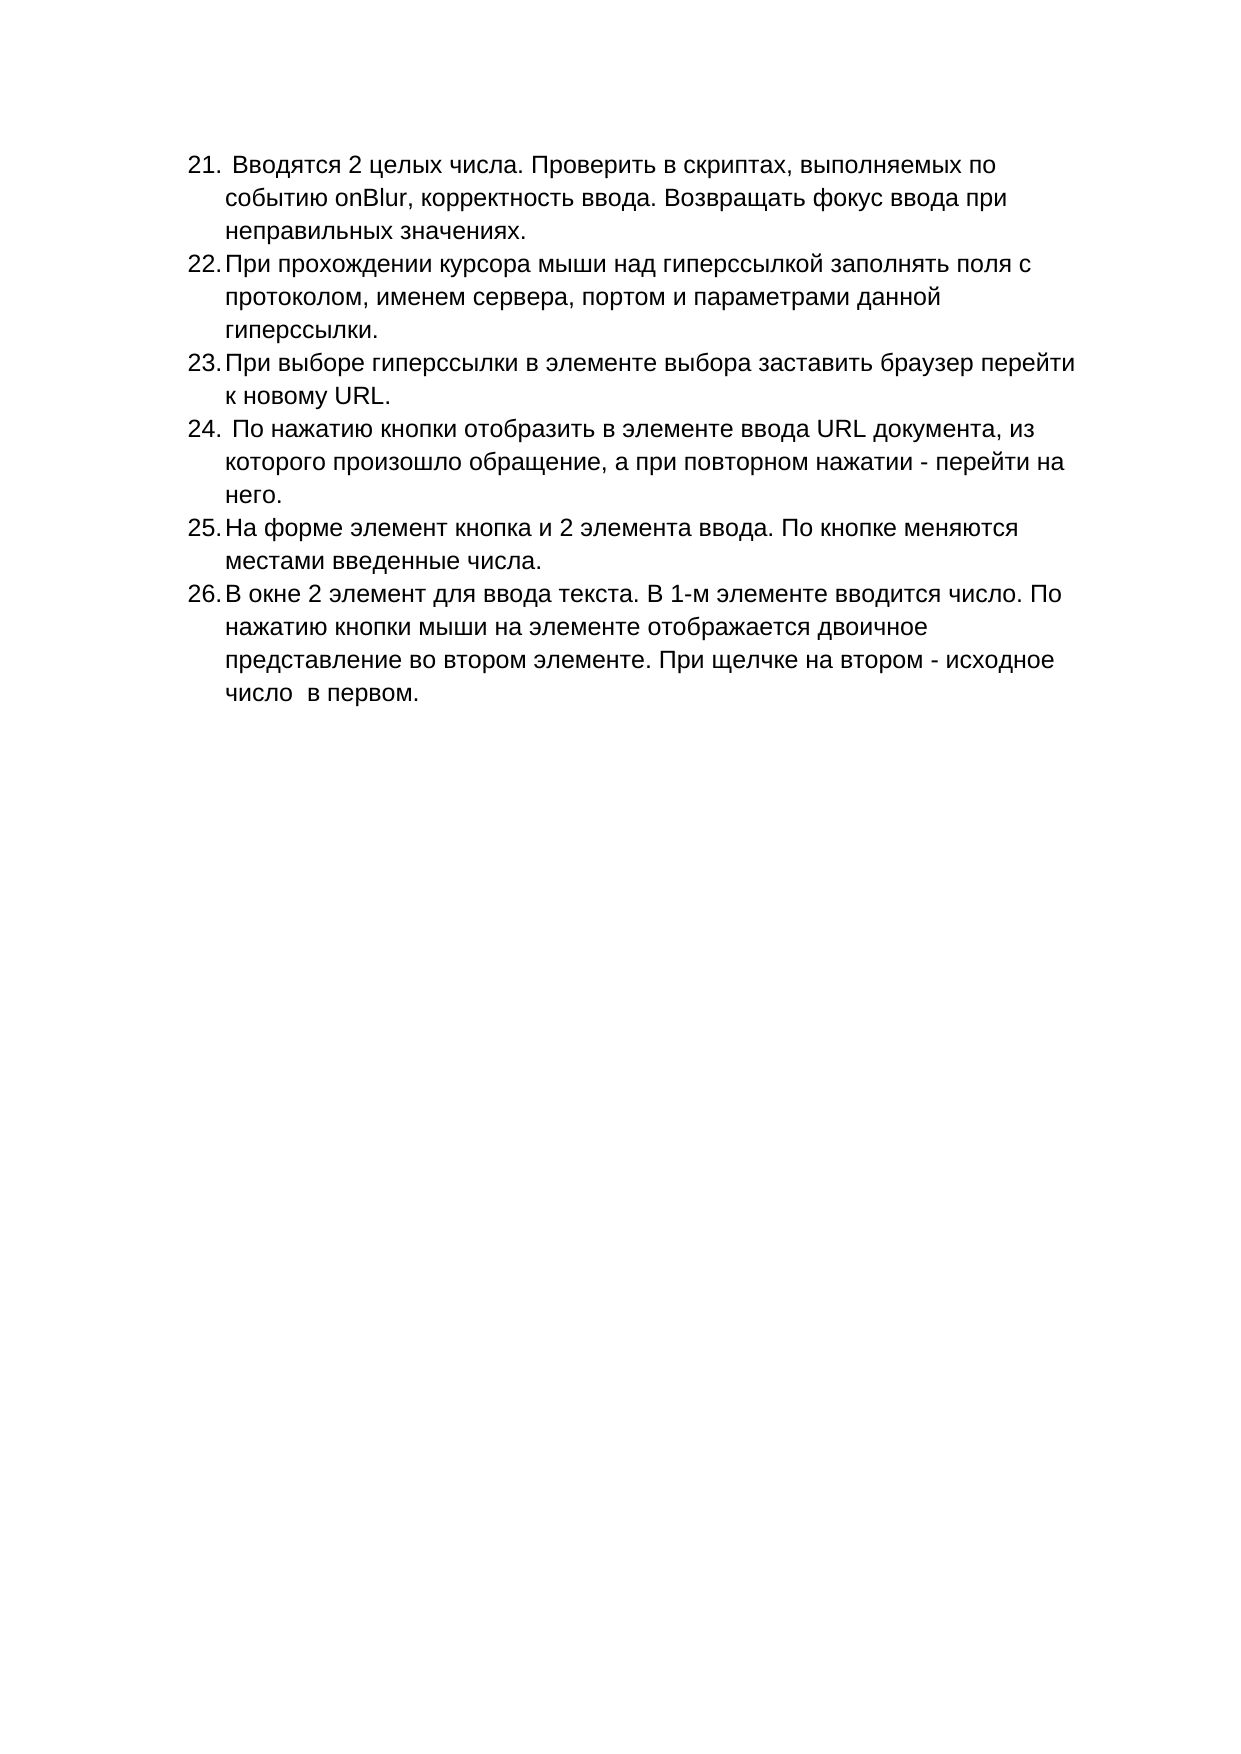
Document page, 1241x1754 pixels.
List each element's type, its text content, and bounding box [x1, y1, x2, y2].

list Вводятся 2 целых числа. Проверить в скриптах, выполняемых по событию onBlur, корректность ввода. Возвращать фокус ввода при неправильных значениях. [187, 150, 1090, 245]
list В окне 2 элемент для ввода текста. В 1-м элементе вводится число. По нажатию кнопки мыши на элементе отображается двоичное представление во втором элементе. При щелчке на втором - исходное число в первом. [187, 579, 1090, 707]
list При прохождении курсора мыши над гиперссылкой заполнять поля с протоколом, именем сервера, портом и параметрами данной гиперссылки. [187, 249, 1090, 344]
list По нажатию кнопки отобразить в элементе ввода URL документа, из которого произошло обращение, а при повторном нажатии - перейти на него. [187, 414, 1090, 509]
list При выборе гиперссылки в элементе выбора заставить браузер перейти к новому URL. [187, 348, 1090, 410]
list На форме элемент кнопка и 2 элемента ввода. По кнопке меняются местами введенные числа. [187, 513, 1090, 575]
